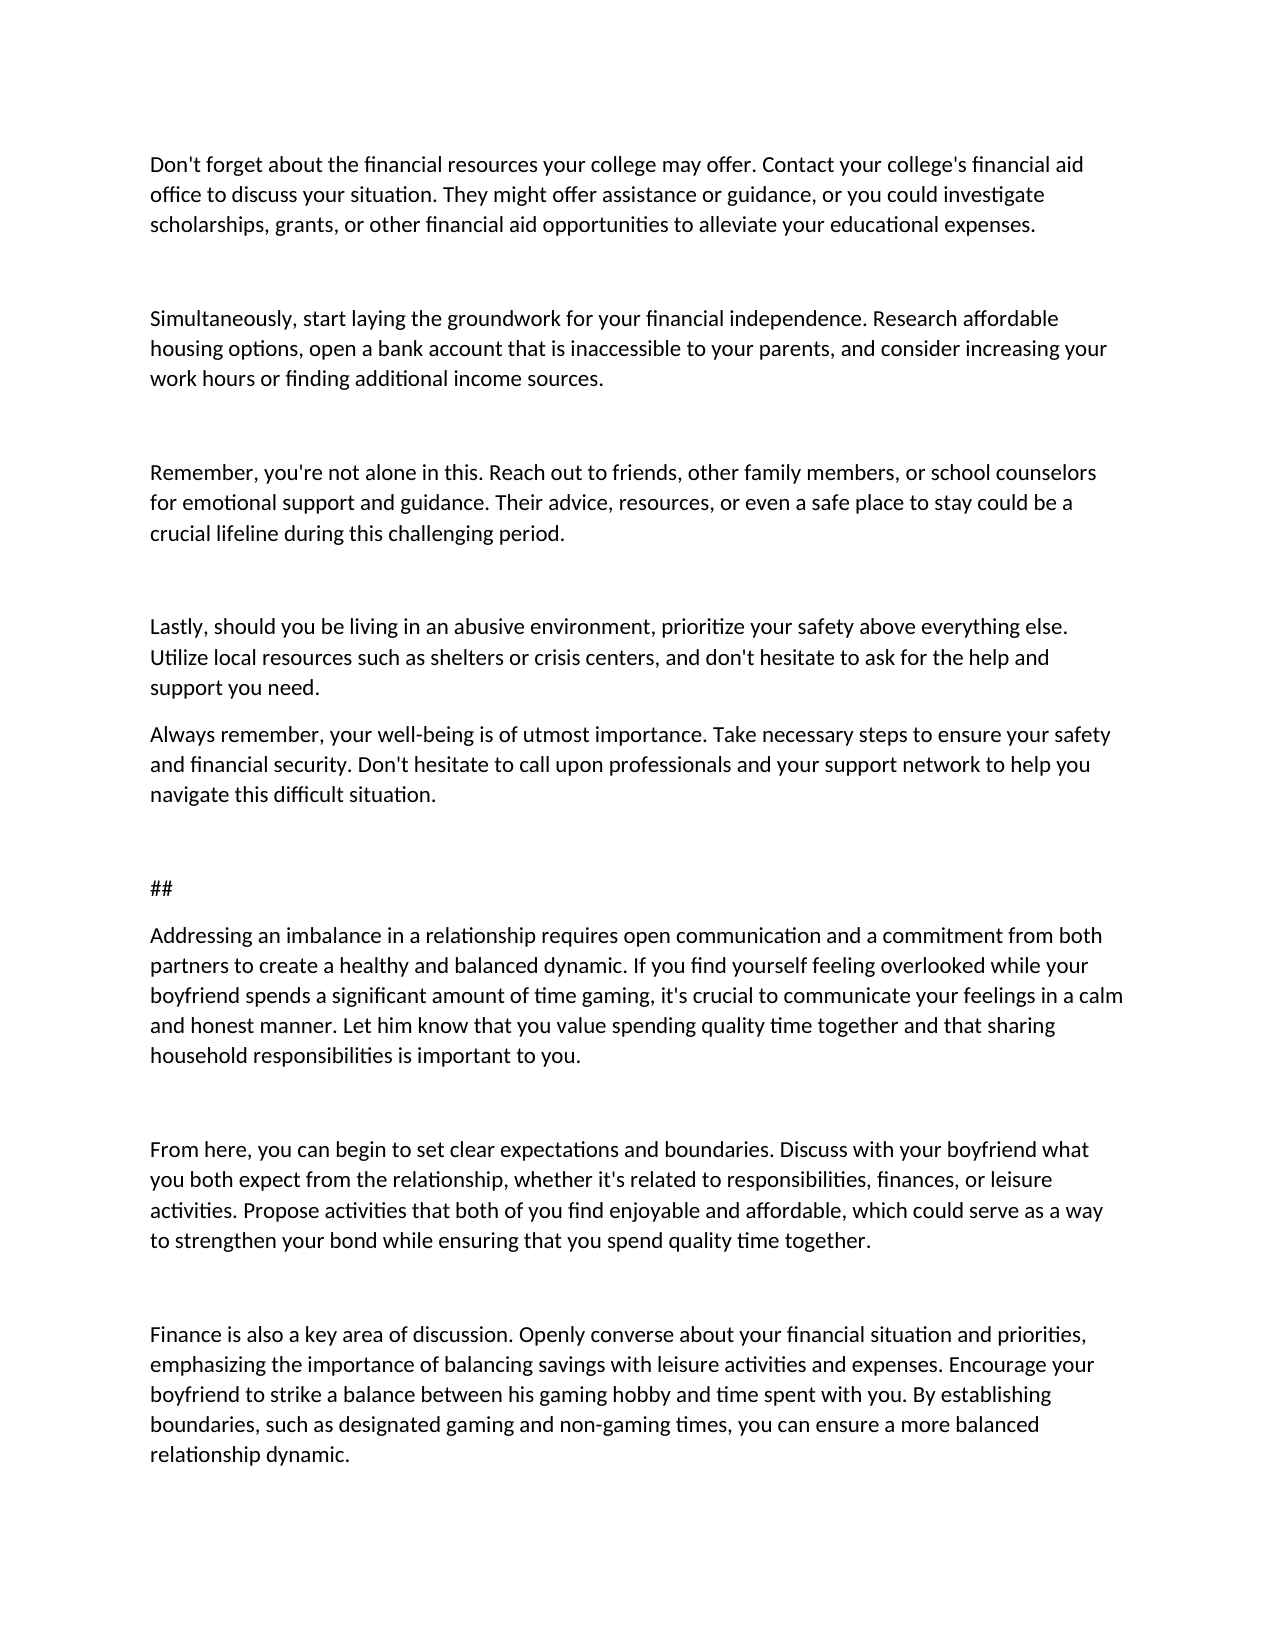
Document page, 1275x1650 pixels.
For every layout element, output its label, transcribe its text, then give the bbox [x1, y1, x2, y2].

text Remember, you're not alone in this. Reach out to friends, other family members, or school counselors for emotional support and guidance. Their advice, resources, or even a safe place to stay could be a crucial lifeline during this challenging period. [150, 458, 1125, 547]
text Always remember, your well-being is of utmost importance. Take necessary steps to ensure your safety and financial security. Don't hesitate to call upon professionals and your support network to help you navigate this difficult situation. [150, 720, 1125, 808]
text Simultaneously, start laying the groundwork for your financial independence. Research affordable housing options, open a bank account that is inaccessible to your parents, and consider increasing your work hours or finding additional income sources. [150, 304, 1125, 393]
text From here, you can begin to set clear expectations and boundaries. Discuss with your boyfriend what you both expect from the relationship, whether it's related to responsibilities, finances, or leisure activities. Propose activities that both of you find enjoyable and affordable, which could serve as a way to strengthen your bond while ensuring that you spend quality time together. [150, 1135, 1125, 1254]
text ## [150, 874, 1125, 902]
text Don't forget about the financial resources your college may offer. Contact your college's financial aid office to discuss your situation. They might offer assistance or guidance, or you could investigate scholarships, grants, or other financial aid opportunities to alleviate your educational expenses. [150, 150, 1125, 238]
text Addressing an imbalance in a relationship requires open communication and a commitment from both partners to create a healthy and balanced dynamic. If you find yourself feeling overlooked while your boyfriend spends a significant amount of time gaming, it's crucial to communicate your feelings in a calm and honest manner. Let him know that you value spending quality time together and that sharing household responsibilities is important to you. [150, 921, 1125, 1070]
text Lastly, should you be living in an abusive environment, prioritize your safety above everything else. Utilize local resources such as shelters or crisis centers, and don't hesitate to ask for the help and support you need. [150, 612, 1125, 701]
text Finance is also a key area of discussion. Openly converse about your financial situation and priorities, emphasizing the importance of balancing savings with leisure activities and expenses. Encourage your boyfriend to strike a balance between his gaming hobby and time spent with you. By establishing boundaries, such as designated gaming and non-gaming times, you can ensure a more balanced relationship dynamic. [150, 1320, 1125, 1469]
